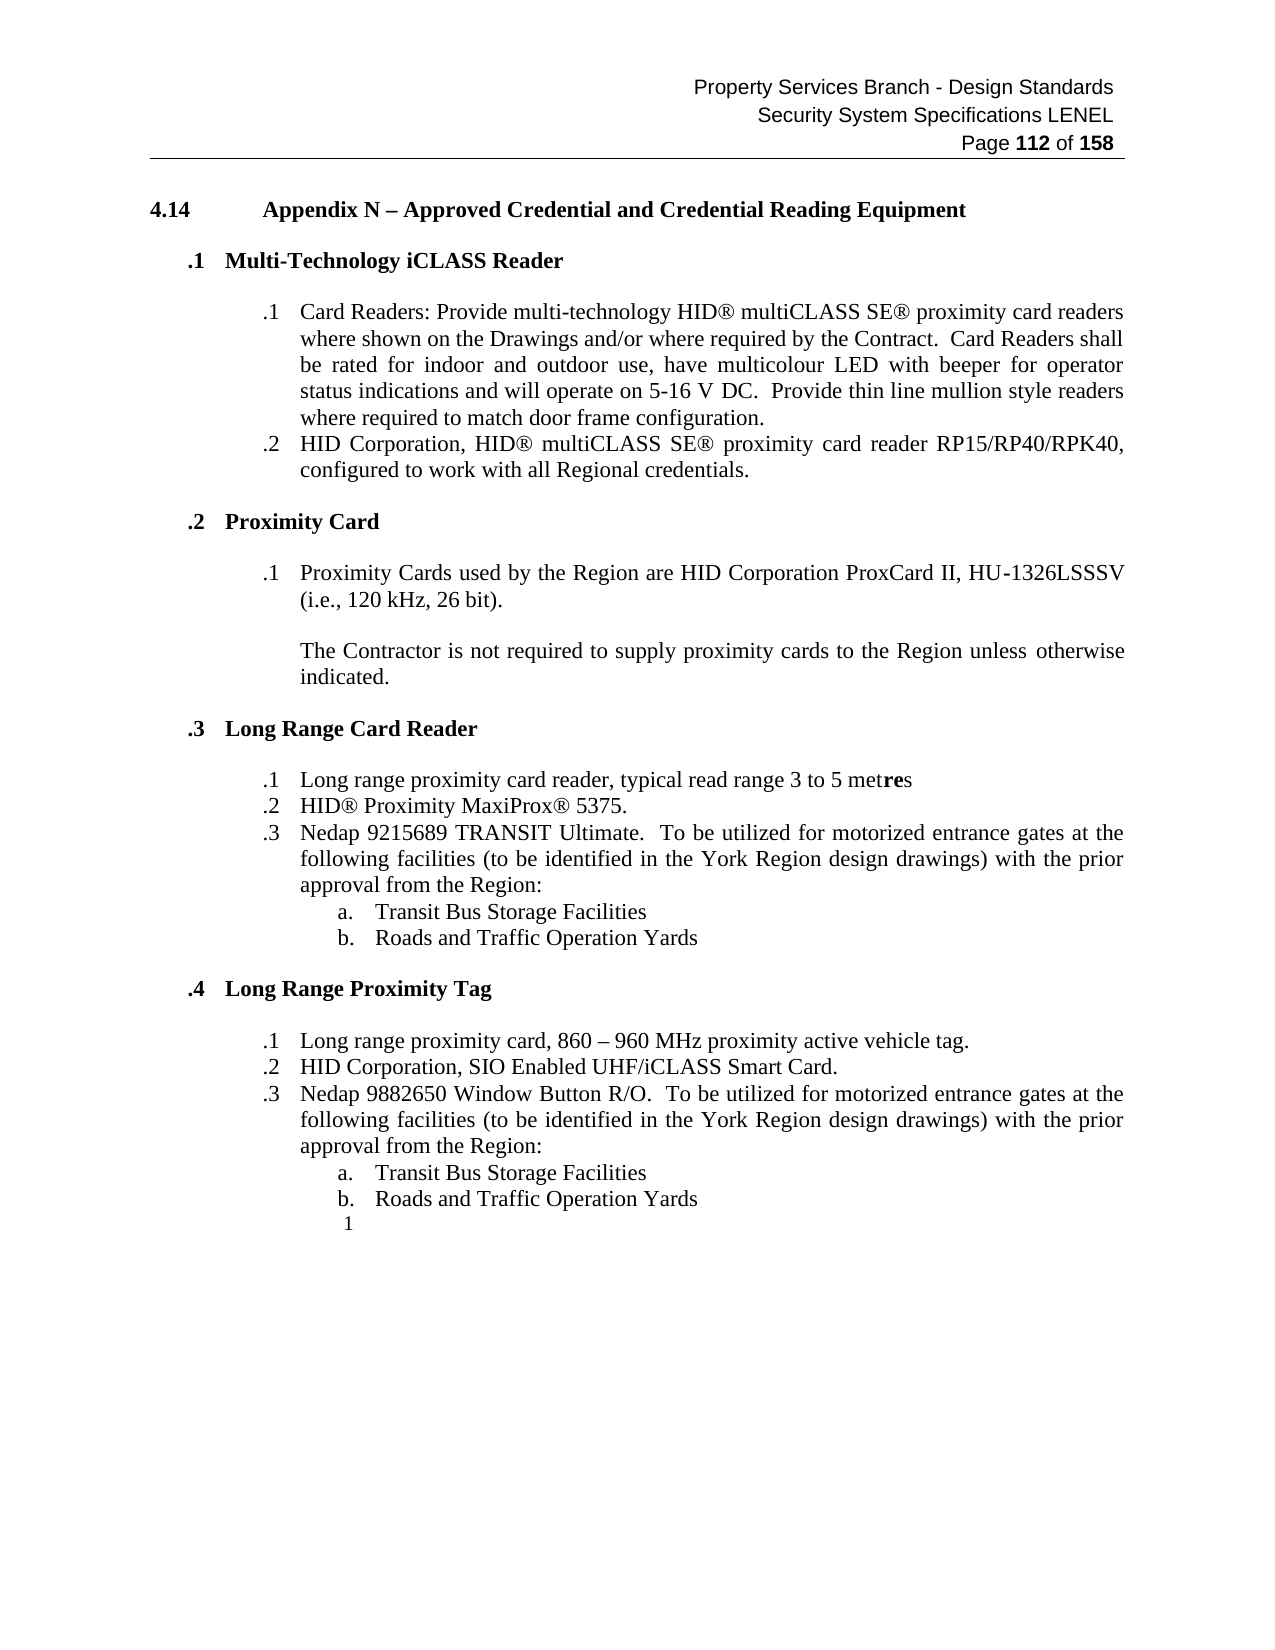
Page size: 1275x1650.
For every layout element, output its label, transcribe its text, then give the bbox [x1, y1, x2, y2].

list Long Range Card Reader [187, 715, 1125, 741]
list Long Range Proximity Tag [187, 976, 1125, 1002]
list Transit Bus Storage Facilities [337, 1159, 1125, 1185]
list HID Corporation, SIO Enabled UHF/iCLASS Smart Card. [262, 1053, 1125, 1079]
list Long range proximity card, 860 – 960 MHz proximity active vehicle tag. [262, 1027, 1125, 1053]
list HID Corporation, HID® multiCLASS SE® proximity card reader RP15/RP40/RPK40, configured to work with all Regional credentials. [262, 430, 1125, 483]
subtitle Appendix N – Approved Credential and Credential Reading Equipment [150, 196, 1125, 222]
list HID® Proximity MaxiProx® 5375. [262, 792, 1125, 819]
list Multi-Technology iCLASS Reader [187, 247, 1125, 273]
list Transit Bus Storage Facilities [337, 898, 1125, 924]
list Proximity Card [187, 508, 1125, 534]
list Long range proximity card reader, typical read range 3 to 5 metres [262, 766, 1125, 792]
list Nedap 9215689 TRANSIT Ultimate. To be utilized for motorized entrance gates at the following facilities (to be identified in the York Region design drawings) with the prior approval from the Region: [262, 819, 1125, 898]
list Card Readers: Provide multi-technology HID® multiCLASS SE® proximity card readers where shown on the Drawings and/or where required by the Contract. Card Readers shall be rated for indoor and outdoor use, have multicolour LED with beeper for operator status indications and will operate on 5-16 V DC. Provide thin line mullion style readers where required to match door frame configuration. [262, 298, 1125, 430]
text The Contractor is not required to supply proximity cards to the Region unless otherwise indicated. [300, 637, 1125, 690]
list Proximity Cards used by the Region are HID Corporation ProxCard II, HU-1326LSSSV (i.e., 120 kHz, 26 bit). [262, 559, 1125, 612]
list Roads and Traffic Operation Yards [337, 1185, 1125, 1211]
list Roads and Traffic Operation Yards [337, 924, 1125, 951]
list Nedap 9882650 Window Button R/O. To be utilized for motorized entrance gates at the following facilities (to be identified in the York Region design drawings) with the prior approval from the Region: [262, 1079, 1125, 1159]
